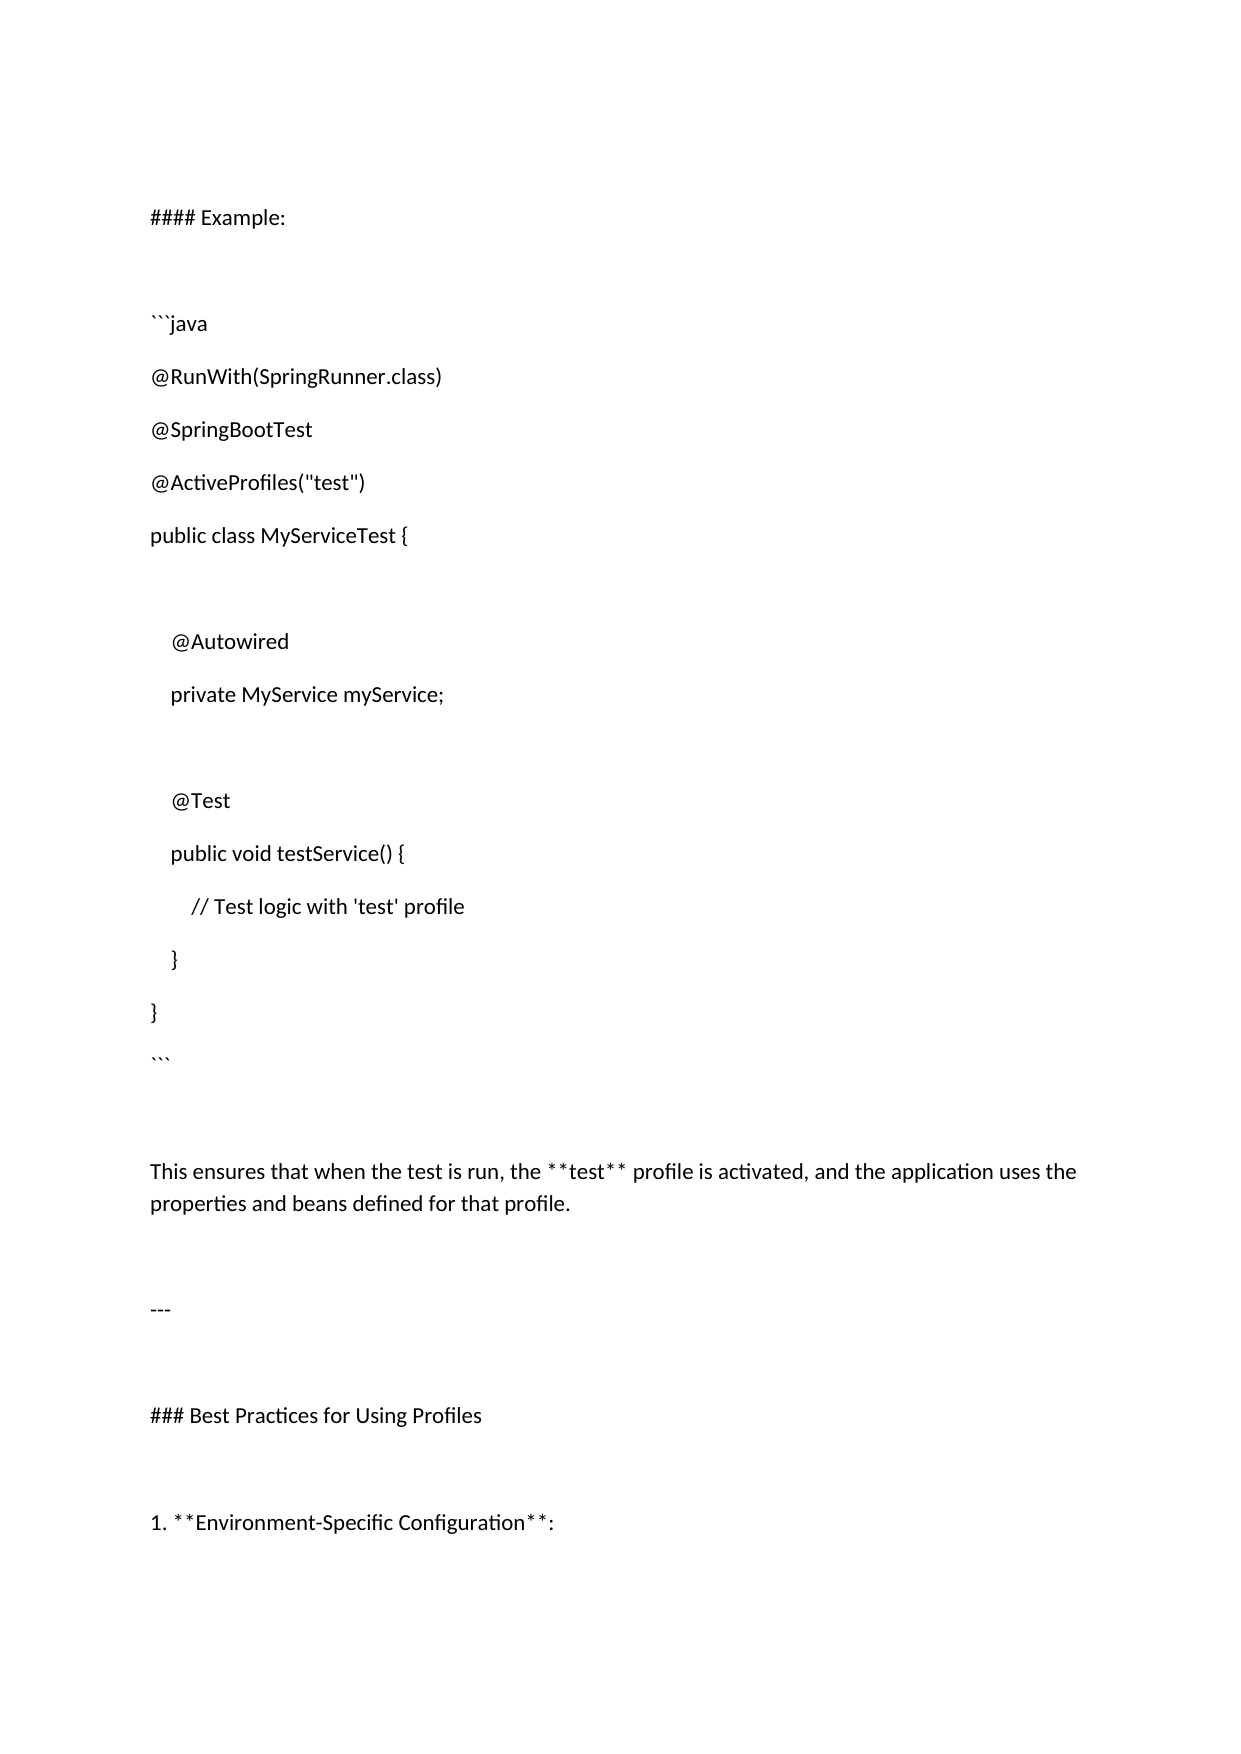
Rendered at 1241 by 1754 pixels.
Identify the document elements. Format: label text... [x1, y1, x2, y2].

text } [150, 998, 1090, 1026]
text --- [150, 1296, 1090, 1324]
text @RunWith(SpringRunner.class) [150, 362, 1090, 390]
text private MyService myService; [150, 680, 1090, 708]
text @SpringBootTest [150, 415, 1090, 443]
text @ActiveProfiles("test") [150, 468, 1090, 496]
text ### Best Practices for Using Profiles [150, 1402, 1090, 1430]
text #### Example: [150, 203, 1090, 231]
text This ensures that when the test is run, the **test** profile is activated, and the application uses the properties and beans defined for that profile. [150, 1157, 1090, 1218]
text 1. **Environment-Specific Configuration**: [150, 1508, 1090, 1536]
text } [150, 945, 1090, 973]
text ```java [150, 309, 1090, 337]
text // Test logic with 'test' profile [150, 892, 1090, 920]
text @Test [150, 786, 1090, 814]
text public void testService() { [150, 839, 1090, 867]
text public class MyServiceTest { [150, 521, 1090, 549]
text @Autowired [150, 627, 1090, 655]
text ``` [150, 1051, 1090, 1079]
